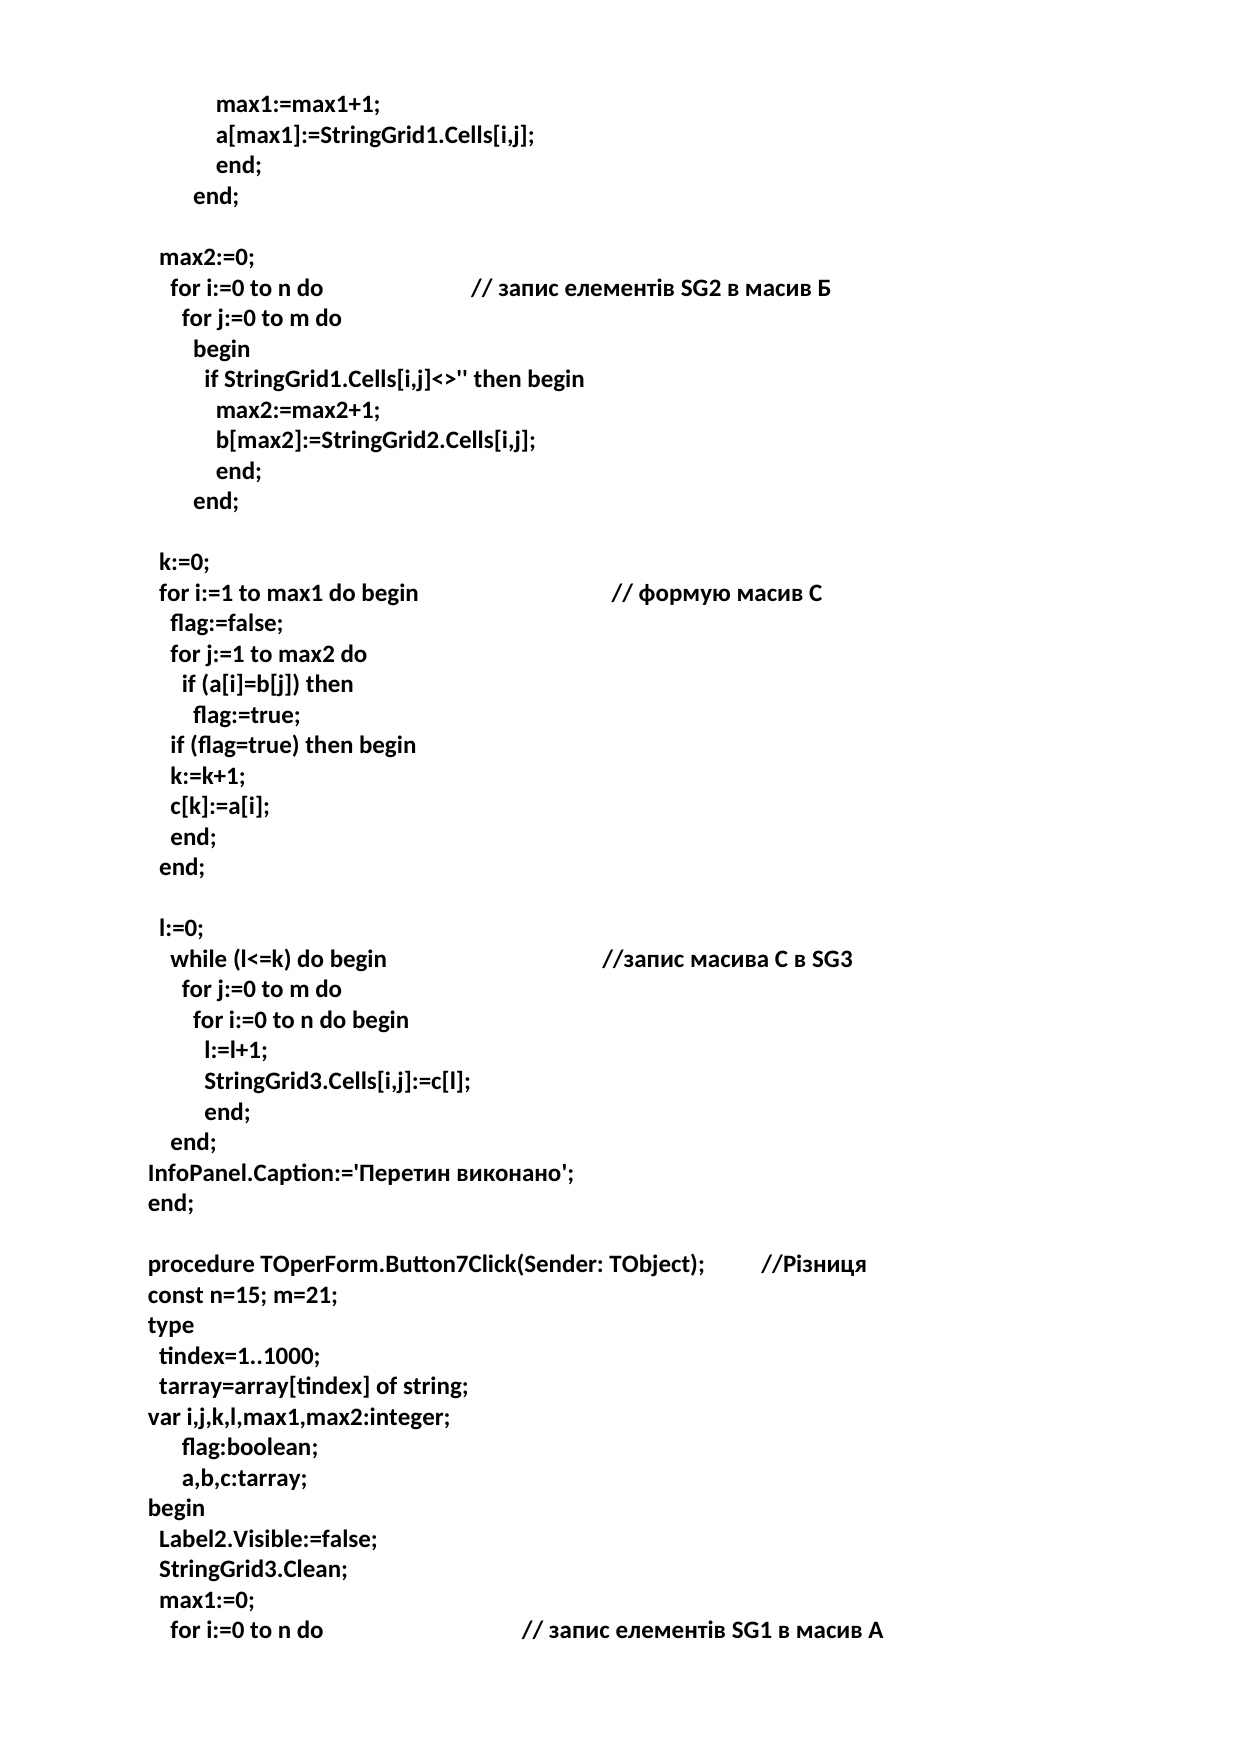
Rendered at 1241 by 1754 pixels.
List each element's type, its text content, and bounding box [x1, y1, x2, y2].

text end; [148, 485, 1152, 516]
text for i:=0 to n do begin [148, 1004, 1152, 1035]
text b[max2]:=StringGrid2.Cells[i,j]; [148, 424, 1152, 455]
text for i:=1 to max1 do begin // формую масив С [148, 577, 1152, 607]
text while (l<=k) do begin //запис масива С в SG3 [148, 943, 1152, 974]
text flag:boolean; [148, 1431, 1152, 1462]
text for j:=0 to m do [148, 974, 1152, 1004]
text tindex=1..1000; [148, 1340, 1152, 1370]
text end; [148, 455, 1152, 485]
text InfoPanel.Caption:='Перетин виконано'; [148, 1157, 1152, 1187]
text flag:=false; [148, 607, 1152, 638]
text end; [148, 180, 1152, 211]
text if (flag=true) then begin [148, 729, 1152, 760]
text type [148, 1309, 1152, 1340]
text flag:=true; [148, 699, 1152, 729]
text end; [148, 1187, 1152, 1218]
text max1:=0; [148, 1584, 1152, 1614]
text if (a[i]=b[j]) then [148, 668, 1152, 699]
text for i:=0 to n do // запис елементів SG2 в масив Б [148, 272, 1152, 302]
text begin [148, 333, 1152, 363]
text StringGrid3.Cells[i,j]:=c[l]; [148, 1065, 1152, 1096]
text k:=0; [148, 546, 1152, 577]
text var i,j,k,l,max1,max2:integer; [148, 1401, 1152, 1431]
text max2:=max2+1; [148, 394, 1152, 424]
text c[k]:=a[i]; [148, 791, 1152, 821]
text a[max1]:=StringGrid1.Cells[i,j]; [148, 119, 1152, 149]
text k:=k+1; [148, 760, 1152, 791]
text StringGrid3.Clean; [148, 1553, 1152, 1584]
text for j:=0 to m do [148, 302, 1152, 333]
text end; [148, 149, 1152, 180]
text a,b,c:tarray; [148, 1462, 1152, 1492]
text l:=l+1; [148, 1035, 1152, 1065]
text procedure TOperForm.Button7Click(Sender: TObject); //Різниця [148, 1248, 1152, 1279]
text end; [148, 852, 1152, 882]
text for i:=0 to n do // запис елементів SG1 в масив А [148, 1614, 1152, 1645]
text end; [148, 1096, 1152, 1126]
text for j:=1 to max2 do [148, 638, 1152, 668]
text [148, 363, 1152, 394]
text l:=0; [148, 913, 1152, 943]
text begin [148, 1492, 1152, 1523]
text Label2.Visible:=false; [148, 1523, 1152, 1553]
text max1:=max1+1; [148, 88, 1152, 119]
text const n=15; m=21; [148, 1279, 1152, 1309]
text tarray=array[tindex] of string; [148, 1370, 1152, 1401]
text end; [148, 821, 1152, 852]
text max2:=0; [148, 241, 1152, 272]
text end; [148, 1126, 1152, 1157]
